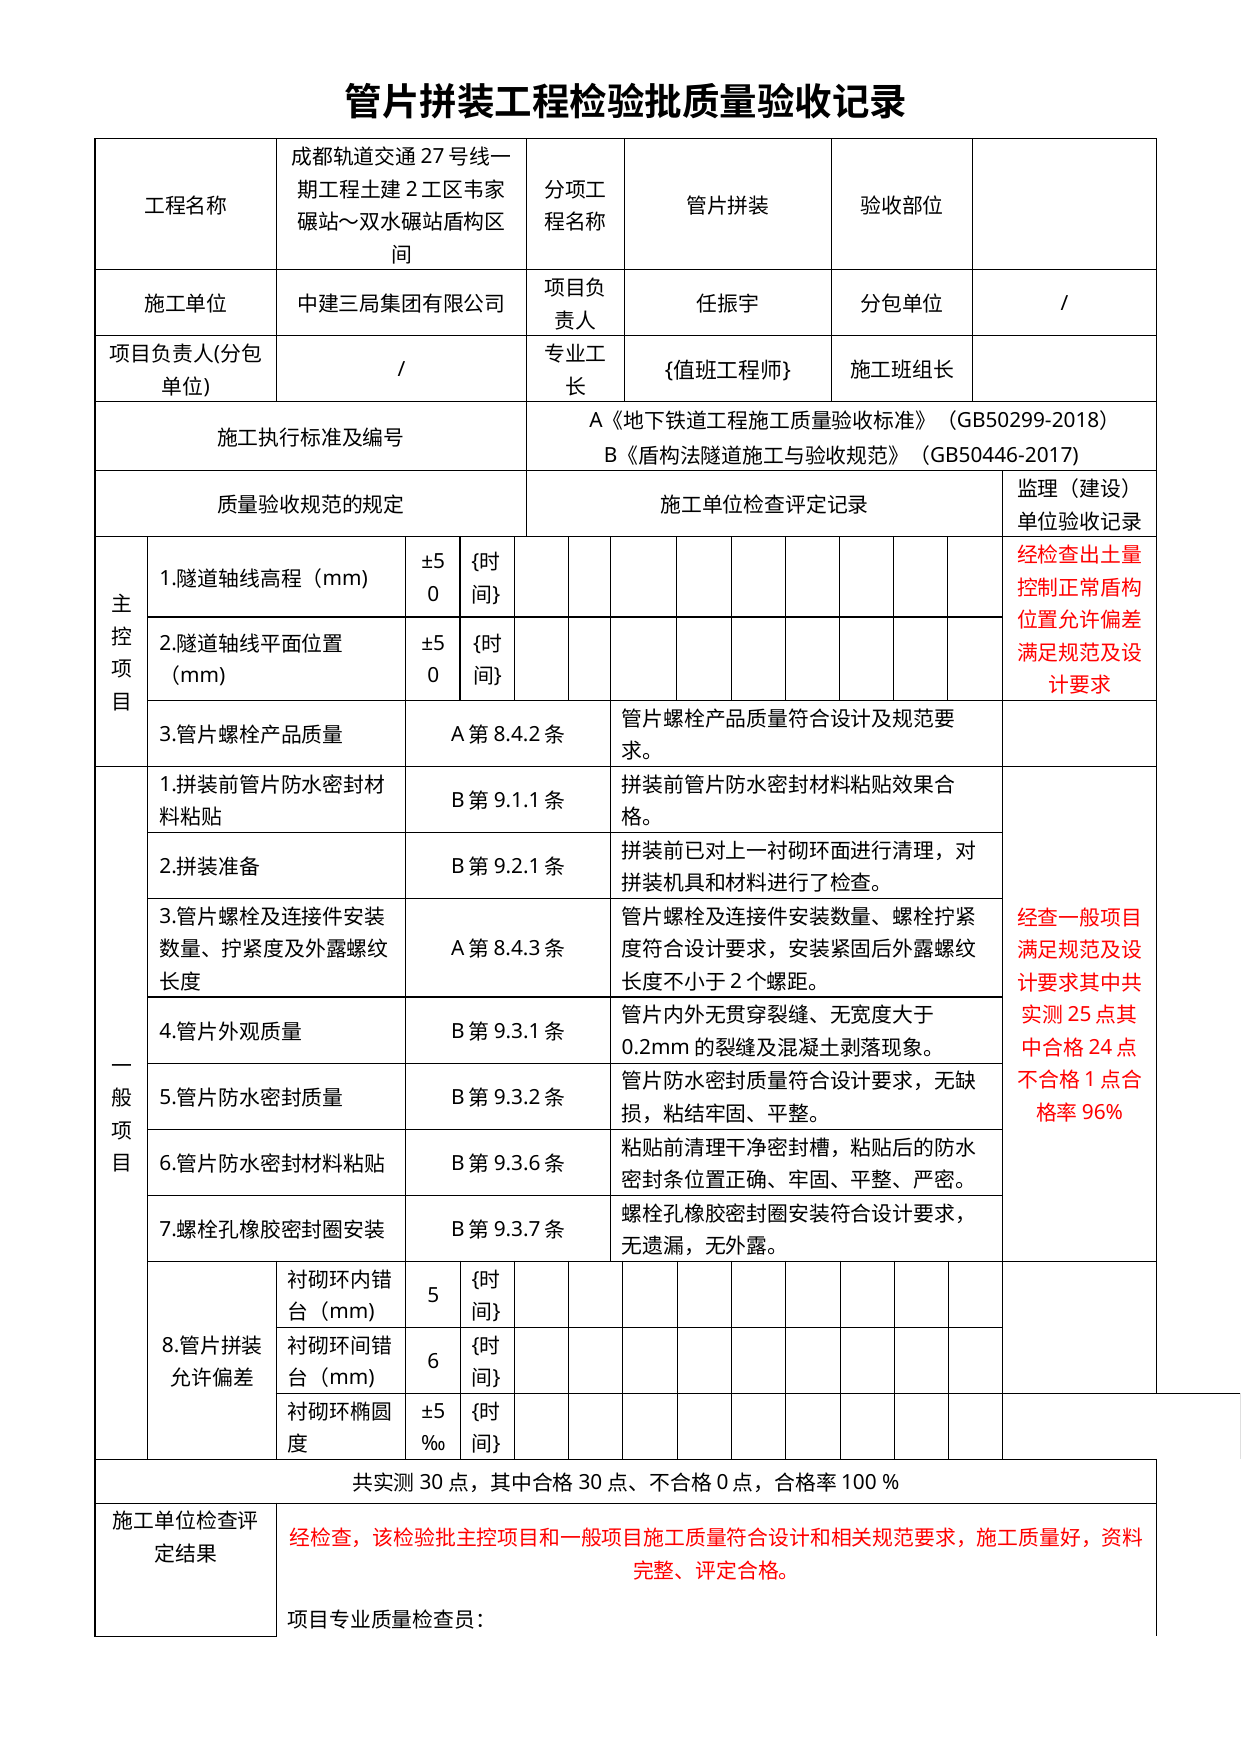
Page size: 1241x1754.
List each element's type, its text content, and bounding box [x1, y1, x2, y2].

table_cell [841, 1328, 894, 1393]
table_cell B《盾构法隧道施工与验收规范》（GB50446-2017) [527, 437, 1156, 470]
table_cell / [277, 336, 526, 401]
table_cell 1.拼装前管片防水密封材料粘贴 [148, 767, 405, 832]
table_cell [973, 139, 1156, 269]
table_cell [623, 1262, 677, 1327]
table_cell {时间} [461, 1262, 514, 1327]
table_cell 经查一般项目满足规范及设计要求其中共实测25点其中合格24点不合格1点合格率96% [1003, 767, 1156, 1261]
table_cell 工程名称 [96, 139, 276, 269]
table_cell [949, 1328, 1002, 1393]
table_cell [678, 1394, 731, 1459]
table_cell ±5‰ [406, 1394, 460, 1459]
table_cell [515, 1394, 568, 1459]
table_cell 项目负责人 [527, 270, 624, 335]
table_cell 拼装前管片防水密封材料粘贴效果合格。 [611, 767, 1002, 832]
table_cell 任振宇 [625, 270, 831, 335]
table_cell 施工班组长 [832, 336, 972, 401]
table_cell 衬砌环间错台（mm) [277, 1328, 405, 1393]
table_cell [569, 537, 610, 616]
table_cell 螺栓孔橡胶密封圈安装符合设计要求，无遗漏，无外露。 [611, 1196, 1002, 1261]
table_cell B第9.3.7条 [406, 1196, 610, 1261]
table_cell {时间} [461, 618, 514, 700]
table_cell [786, 537, 839, 616]
table_cell A《地下铁道工程施工质量验收标准》（GB50299-2018） [527, 402, 1156, 437]
table_cell [732, 1262, 785, 1327]
table_cell 专业工长 [527, 336, 624, 401]
table_cell 中建三局集团有限公司 [277, 270, 526, 335]
table_cell A第8.4.3条 [406, 899, 610, 996]
table_cell [569, 1262, 622, 1327]
table_cell [895, 1394, 948, 1459]
table_cell [678, 1328, 731, 1393]
table_cell [894, 618, 947, 700]
table_cell 管片拼装 [625, 139, 831, 269]
table_cell 6.管片防水密封材料粘贴 [148, 1130, 405, 1194]
table_cell {值班工程师} [625, 336, 831, 401]
table_cell [948, 537, 1002, 616]
table_cell 分项工程名称 [527, 139, 624, 269]
table_cell [786, 618, 839, 700]
table_cell [515, 1328, 568, 1393]
table_cell [949, 1262, 1002, 1327]
table_cell [949, 1394, 1002, 1459]
table_cell 施工执行标准及编号 [96, 402, 526, 470]
table_cell [840, 537, 893, 616]
table_cell 粘贴前清理干净密封槽，粘贴后的防水密封条位置正确、牢固、平整、严密。 [611, 1130, 1002, 1194]
table_cell [623, 1394, 677, 1459]
table_cell ±50 [406, 537, 459, 616]
table_cell 6 [406, 1328, 460, 1393]
table_cell 施工单位 [96, 270, 276, 335]
table_cell [732, 1328, 785, 1393]
table_cell [840, 618, 893, 700]
table_cell [677, 537, 731, 616]
table_cell 3.管片螺栓产品质量 [148, 701, 405, 766]
table_cell B第9.3.1条 [406, 998, 610, 1062]
table_cell 4.管片外观质量 [148, 998, 405, 1062]
table_cell B第9.2.1条 [406, 833, 610, 898]
table_cell 一般项目 [96, 767, 147, 1459]
table_cell [1003, 1262, 1156, 1393]
table_cell [732, 537, 785, 616]
table_cell [515, 618, 568, 700]
table_cell [611, 618, 676, 700]
table_cell 经检查出土量控制正常盾构位置允许偏差满足规范及设计要求 [1003, 537, 1156, 700]
table_cell [569, 618, 610, 700]
table_cell 管片螺栓产品质量符合设计及规范要求。 [611, 701, 1002, 766]
table_cell [973, 336, 1156, 401]
table_cell ±50 [406, 618, 459, 700]
table_cell 2.隧道轴线平面位置（mm) [148, 618, 405, 700]
table_cell 2.拼装准备 [148, 833, 405, 898]
table_cell 衬砌环椭圆度 [277, 1394, 405, 1459]
table_cell 管片内外无贯穿裂缝、无宽度大于0.2mm的裂缝及混凝土剥落现象。 [611, 998, 1002, 1062]
table_cell 拼装前已对上一衬砌环面进行清理，对拼装机具和材料进行了检查。 [611, 833, 1002, 898]
table_cell 分包单位 [832, 270, 972, 335]
table_cell 验收部位 [832, 139, 972, 269]
table_cell 管片防水密封质量符合设计要求，无缺损，粘结牢固、平整。 [611, 1064, 1002, 1128]
table_cell [611, 537, 676, 616]
table_cell 5 [406, 1262, 460, 1327]
table_cell 项目负责人(分包单位) [96, 336, 276, 401]
table_cell B第9.3.2条 [406, 1064, 610, 1128]
table_cell [786, 1394, 840, 1459]
table_cell 8.管片拼装允许偏差 [148, 1262, 276, 1459]
table_cell 施工单位检查评定结果 [96, 1504, 276, 1636]
table_cell 7.螺栓孔橡胶密封圈安装 [148, 1196, 405, 1261]
table_cell [623, 1328, 677, 1393]
table_cell A第8.4.2条 [406, 701, 610, 766]
table_cell [1003, 701, 1156, 766]
table_cell [1003, 1394, 1240, 1459]
table_cell 管片螺栓及连接件安装数量、螺栓拧紧度符合设计要求，安装紧固后外露螺纹长度不小于2个螺距。 [611, 899, 1002, 996]
table_cell [515, 1262, 568, 1327]
table_cell [948, 618, 1002, 700]
table_cell [677, 618, 731, 700]
table_cell [841, 1262, 894, 1327]
table_cell [732, 618, 785, 700]
table_cell [786, 1328, 840, 1393]
table_cell [895, 1262, 948, 1327]
table_cell [515, 537, 568, 616]
table_cell [786, 1262, 840, 1327]
table_cell 质量验收规范的规定 [96, 471, 526, 536]
table_cell [841, 1394, 894, 1459]
table_cell / [973, 270, 1156, 335]
table_cell {时间} [461, 1394, 514, 1459]
table_cell 衬砌环内错台（mm) [277, 1262, 405, 1327]
table_cell 主控项目 [96, 537, 147, 766]
table_header 管片拼装工程检验批质量验收记录 [95, 60, 1156, 138]
table_cell B第9.3.6条 [406, 1130, 610, 1194]
table_cell [895, 1328, 948, 1393]
table_cell [678, 1262, 731, 1327]
table_cell 1.隧道轴线高程（mm) [148, 537, 405, 616]
table_cell 监理（建设）单位验收记录 [1003, 471, 1156, 536]
table_cell [894, 537, 947, 616]
table_cell 经检查，该检验批主控项目和一般项目施工质量符合设计和相关规范要求，施工质量好，资料完整、评定合格。 [277, 1504, 1156, 1602]
table_cell 成都轨道交通27号线一期工程土建2工区韦家碾站～双水碾站盾构区间 [277, 139, 526, 269]
table_cell 施工单位检查评定记录 [527, 471, 1002, 536]
table_cell [569, 1394, 622, 1459]
table_cell [732, 1394, 785, 1459]
table_cell {时间} [461, 1328, 514, 1393]
table_cell B第9.1.1条 [406, 767, 610, 832]
table_cell 共实测 30 点，其中合格 30 点、不合格 0点，合格率100 % [96, 1460, 1156, 1502]
table_cell 5.管片防水密封质量 [148, 1064, 405, 1128]
table_cell 3.管片螺栓及连接件安装数量、拧紧度及外露螺纹长度 [148, 899, 405, 996]
table_cell 项目专业质量检查员： [277, 1603, 1156, 1636]
table_cell [569, 1328, 622, 1393]
table_cell {时间} [461, 537, 514, 616]
